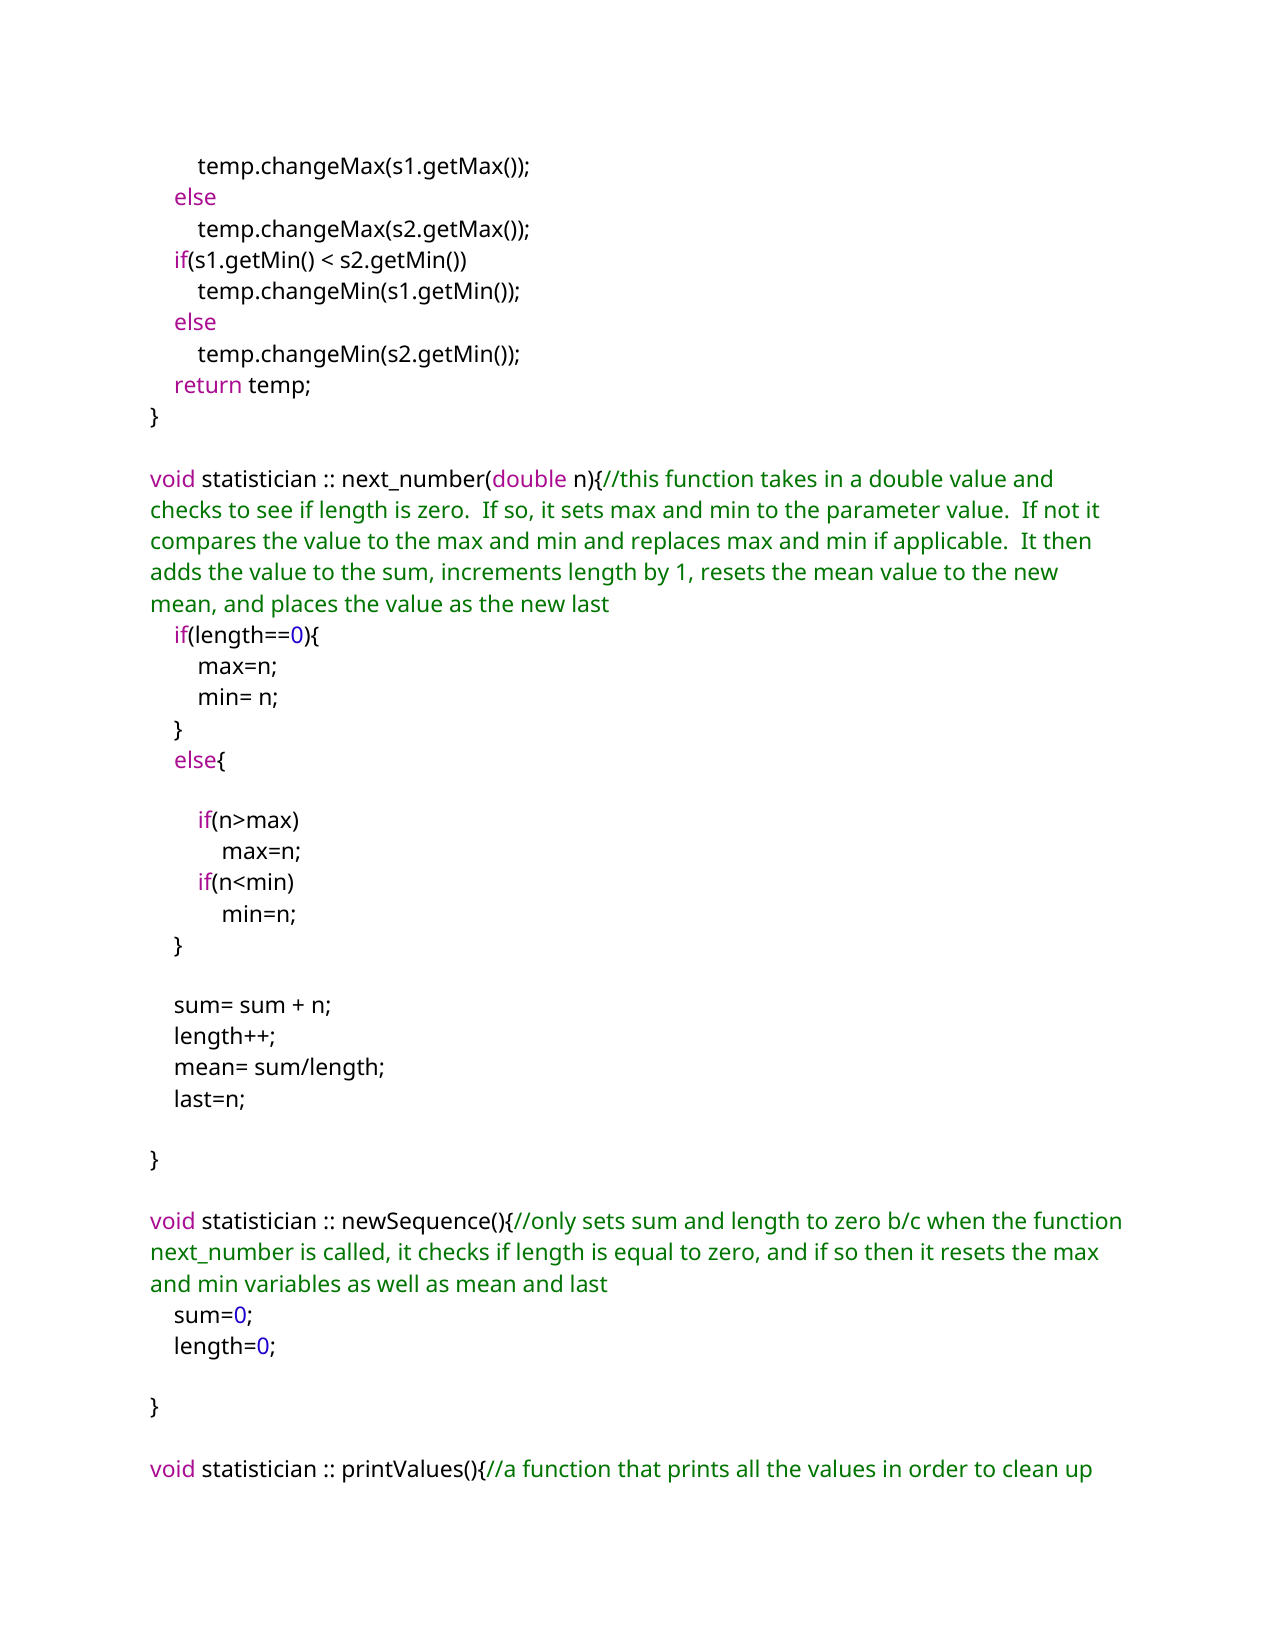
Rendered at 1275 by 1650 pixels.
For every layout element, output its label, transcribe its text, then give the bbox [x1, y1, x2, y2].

text } [150, 929, 1125, 960]
text sum= sum + n; [150, 989, 1125, 1020]
text length=0; [150, 1330, 1125, 1361]
text } [150, 1390, 1125, 1421]
text max=n; [150, 650, 1125, 681]
text temp.changeMin(s1.getMin()); [150, 275, 1125, 306]
text } [150, 712, 1125, 744]
text void statistician :: next_number(double n){//this function takes in a double value and checks to see if length is zero. If so, it sets max and min to the parameter value. If not it compares the value to the max and min and replaces max and min if applicable. It then adds the value to the sum, increments length by 1, resets the mean value to the new mean, and places the value as the new last [150, 462, 1125, 619]
text mean= sum/length; [150, 1051, 1125, 1082]
text last=n; [150, 1082, 1125, 1114]
text min=n; [150, 897, 1125, 929]
text min= n; [150, 681, 1125, 712]
text } [150, 400, 1125, 431]
text return temp; [150, 369, 1125, 400]
text if(n>max) [150, 804, 1125, 835]
text temp.changeMax(s1.getMax()); [150, 150, 1125, 181]
text } [150, 1142, 1125, 1174]
text temp.changeMin(s2.getMin()); [150, 337, 1125, 369]
text else [150, 306, 1125, 337]
text void statistician :: newSequence(){//only sets sum and length to zero b/c when the function next_number is called, it checks if length is equal to zero, and if so then it resets the max and min variables as well as mean and last [150, 1205, 1125, 1299]
text sum=0; [150, 1299, 1125, 1330]
text else{ [150, 744, 1125, 775]
text temp.changeMax(s2.getMax()); [150, 212, 1125, 244]
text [150, 1452, 1125, 1484]
text if(s1.getMin() < s2.getMin()) [150, 244, 1125, 275]
text if(n<min) [150, 866, 1125, 897]
text if(length==0){ [150, 619, 1125, 650]
text length++; [150, 1020, 1125, 1051]
text else [150, 181, 1125, 212]
text max=n; [150, 835, 1125, 866]
